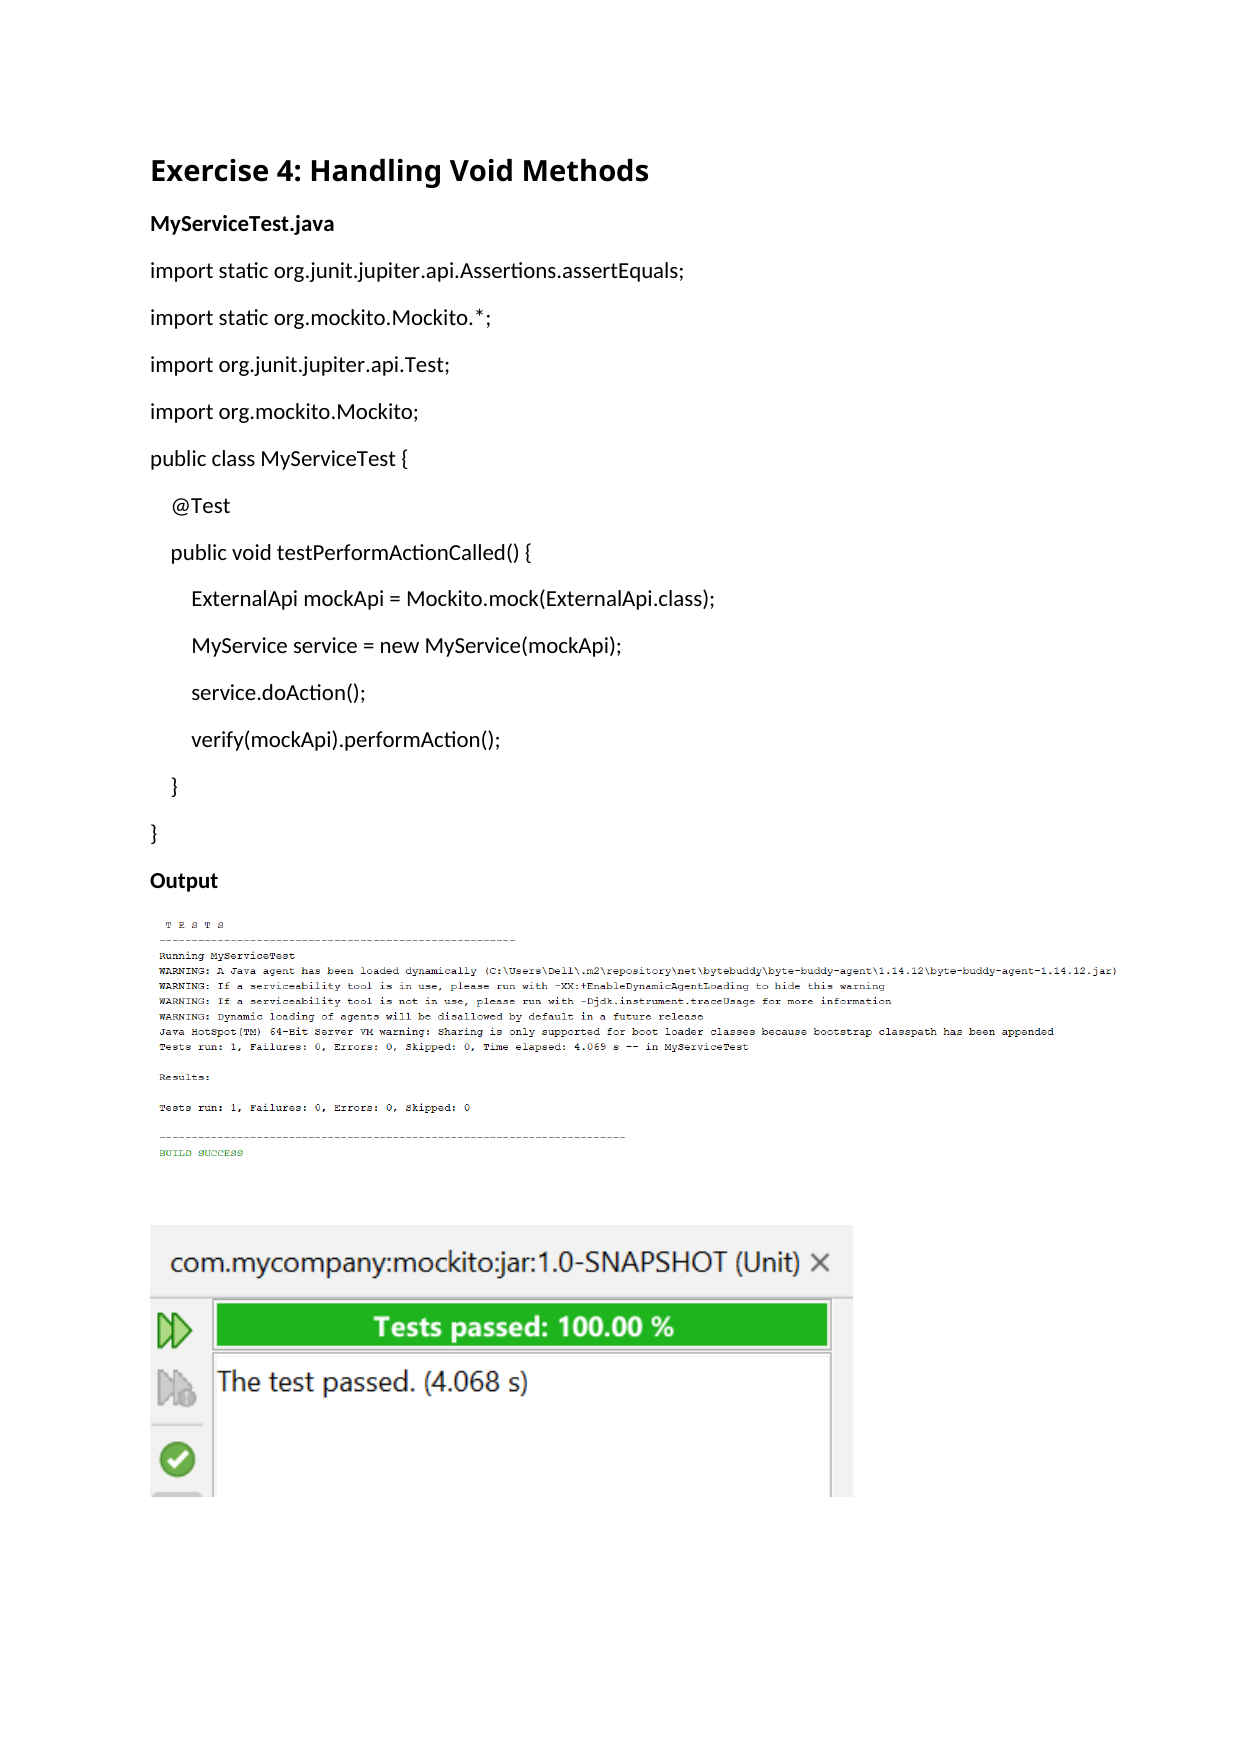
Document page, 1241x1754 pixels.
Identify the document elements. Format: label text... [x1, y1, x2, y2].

picture [150, 1225, 854, 1497]
text @Test [150, 491, 1090, 519]
picture [150, 912, 1125, 1161]
text service.doAction(); [150, 678, 1090, 706]
text MyServiceTest.java [150, 209, 1090, 237]
text import static org.junit.jupiter.api.Assertions.assertEquals; [150, 256, 1090, 284]
text public void testPerformActionCalled() { [150, 538, 1090, 566]
text Exercise 4: Handling Void Methods [150, 150, 1090, 190]
text ExternalApi mockApi = Mockito.mock(ExternalApi.class); [150, 584, 1090, 612]
text import static org.mockito.Mockito.*; [150, 303, 1090, 331]
text import org.mockito.Mockito; [150, 397, 1090, 425]
text import org.junit.jupiter.api.Test; [150, 350, 1090, 378]
text MyService service = new MyService(mockApi); [150, 631, 1090, 659]
text } [150, 819, 1090, 847]
text Output [150, 866, 1090, 894]
text verify(mockApi).performAction(); [150, 725, 1090, 753]
text } [150, 772, 1090, 800]
text public class MyServiceTest { [150, 444, 1090, 472]
